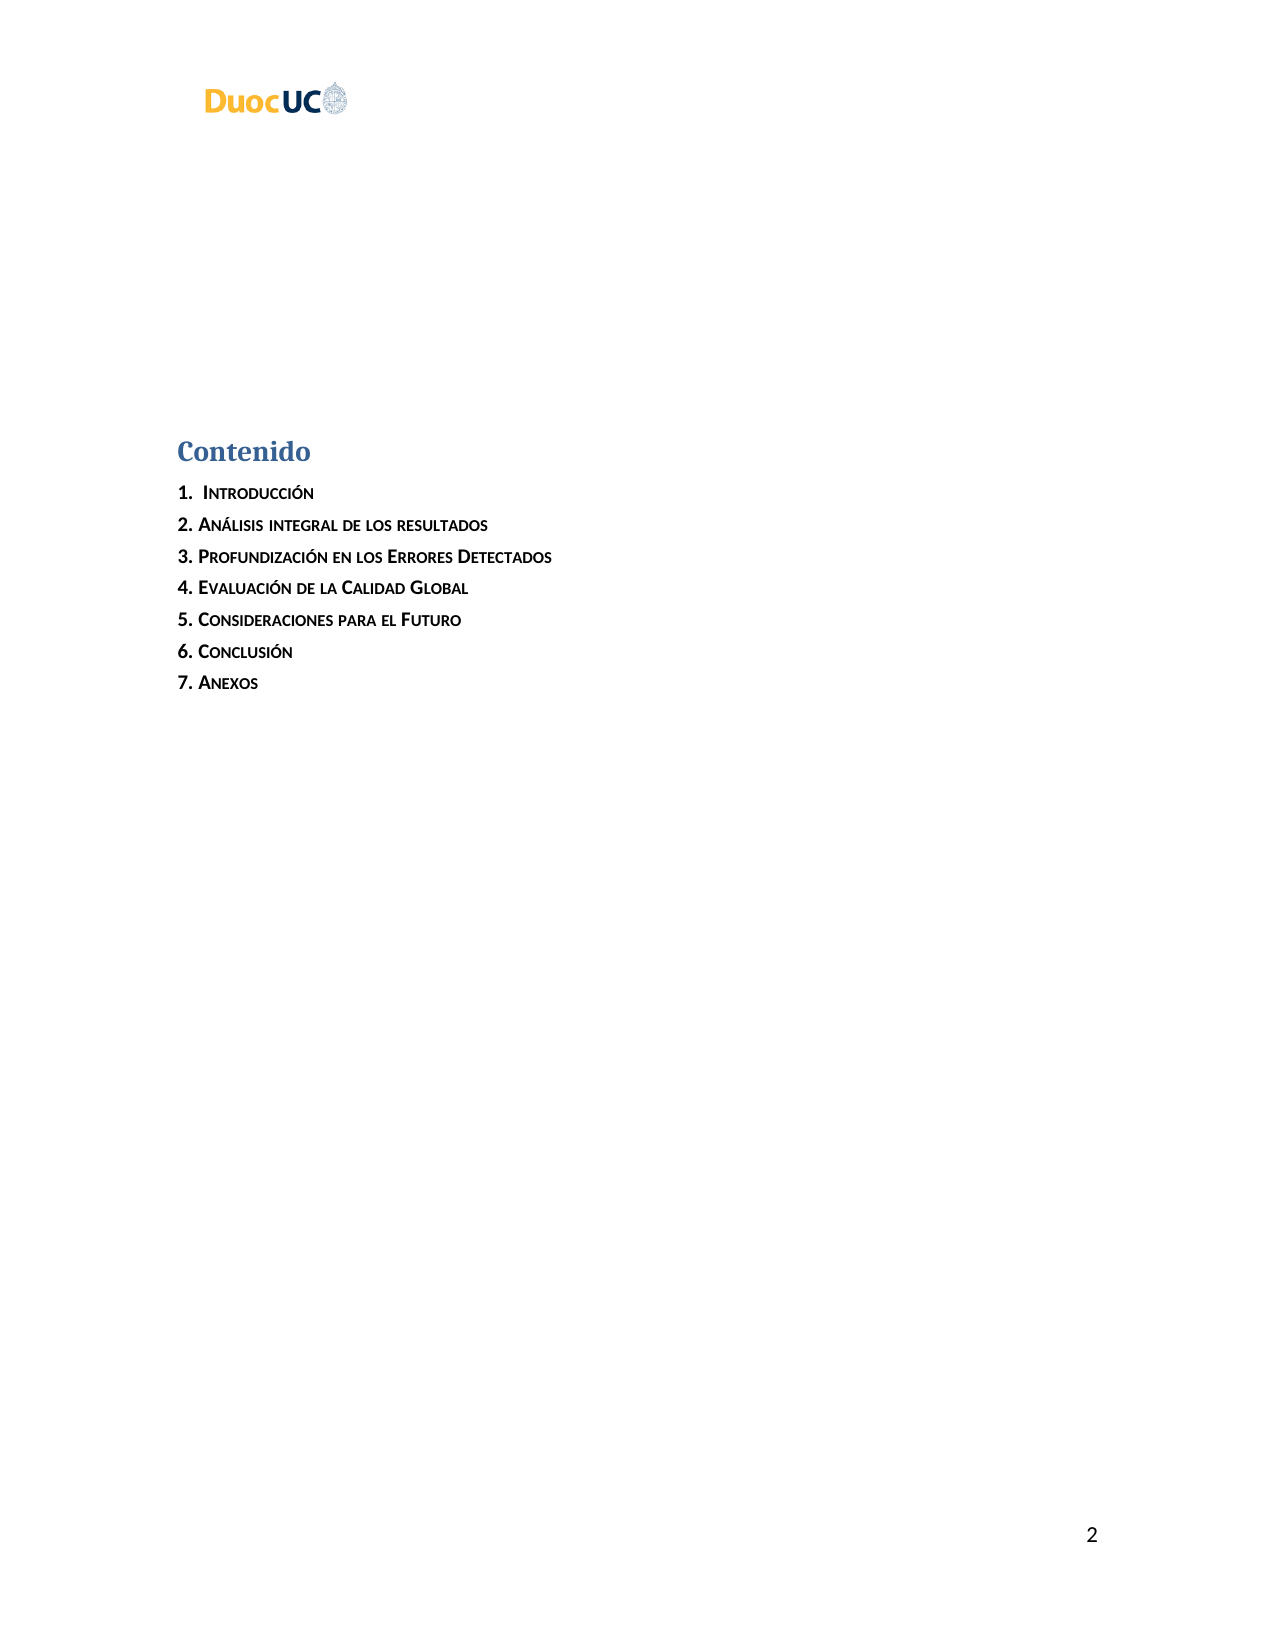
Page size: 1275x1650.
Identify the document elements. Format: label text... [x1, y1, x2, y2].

text Contenido [177, 435, 1098, 468]
picture [198, 78, 352, 117]
